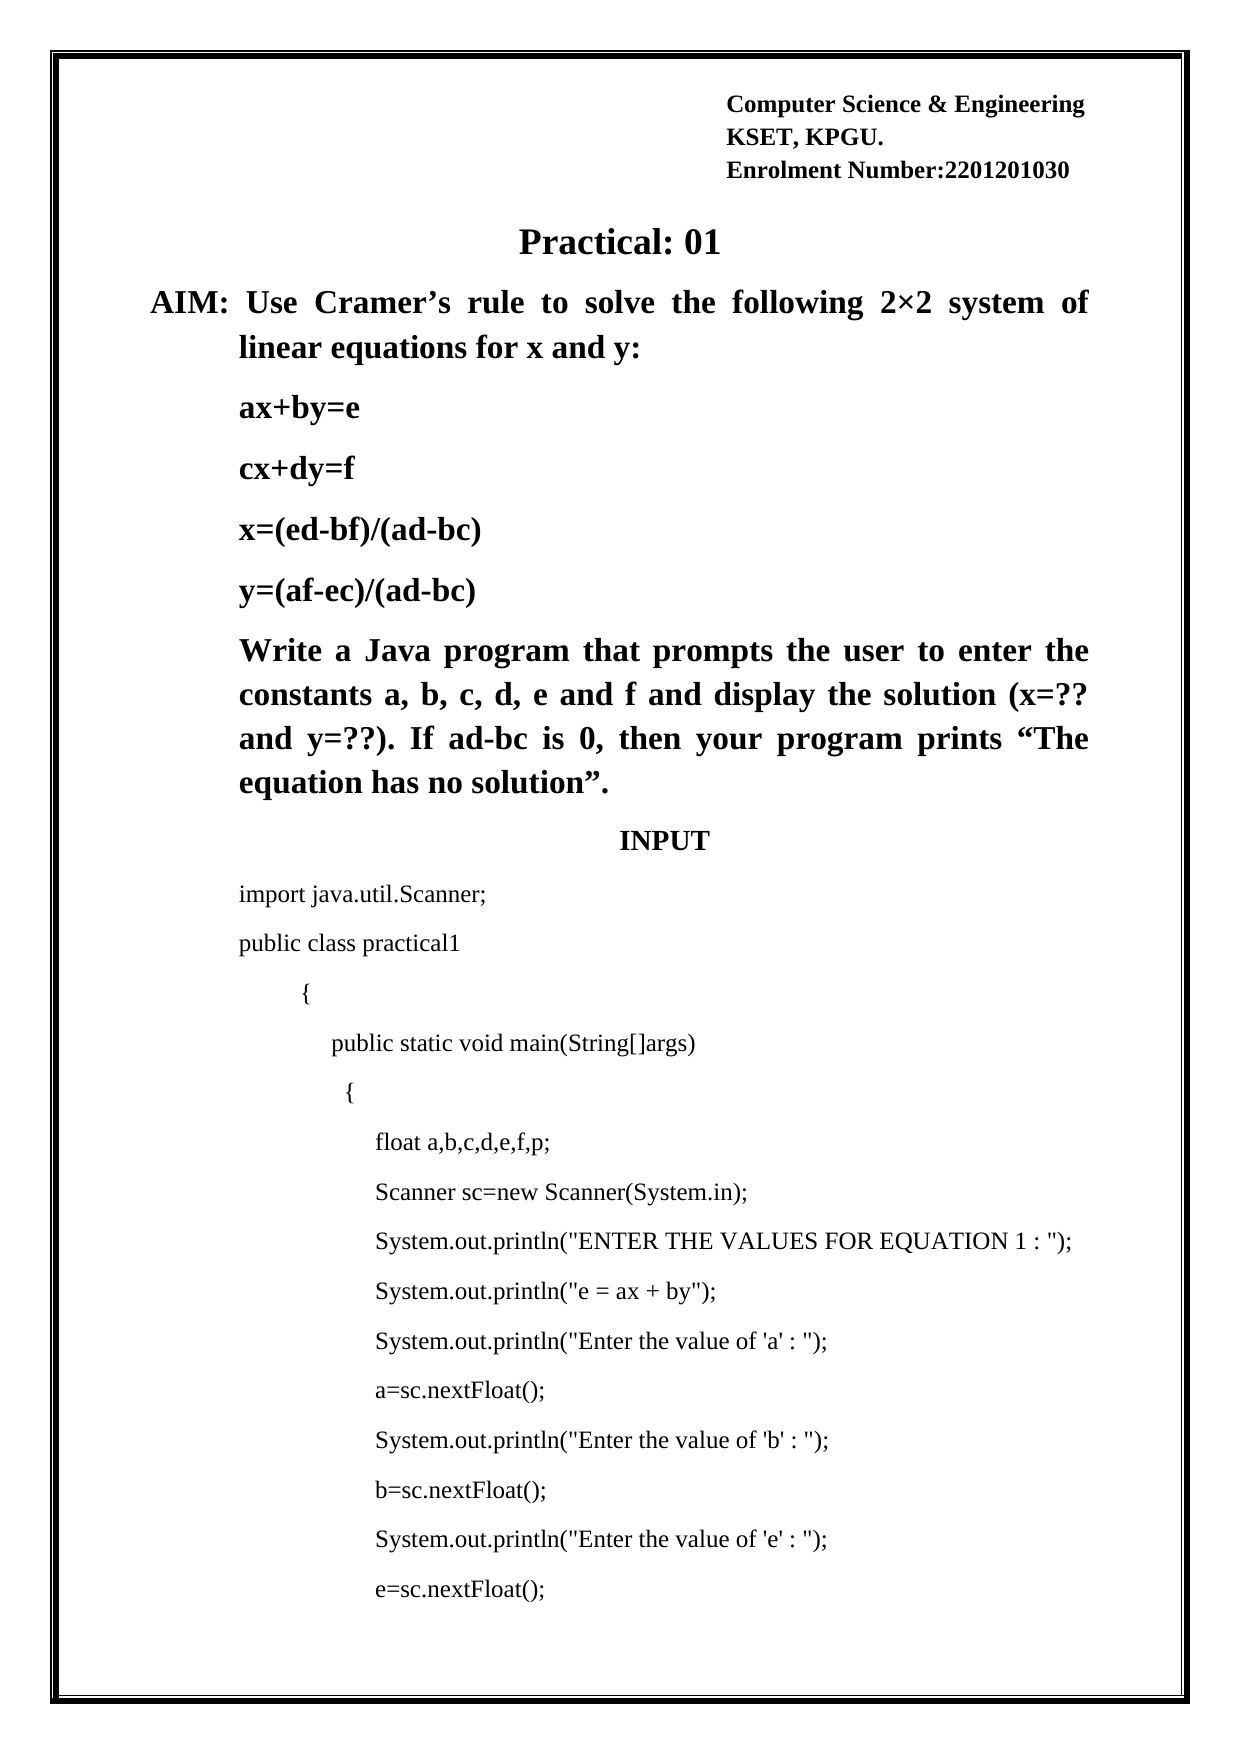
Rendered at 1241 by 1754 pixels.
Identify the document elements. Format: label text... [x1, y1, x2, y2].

text public class practical1 [239, 928, 1090, 957]
text ax+by=e [239, 388, 1090, 426]
text System.out.println("Enter the value of 'a' : "); [239, 1326, 1090, 1354]
text cx+dy=f [239, 448, 1090, 487]
text Practical: 01 [150, 219, 1090, 263]
text import java.util.Scanner; [239, 879, 1090, 907]
text System.out.println("e = ax + by"); [239, 1276, 1090, 1305]
text System.out.println("Enter the value of 'b' : "); [239, 1425, 1090, 1454]
text System.out.println("Enter the value of 'e' : "); [239, 1524, 1090, 1553]
text { [239, 1077, 1090, 1106]
text x=(ed-bf)/(ad-bc) [239, 509, 1090, 547]
text y=(af-ec)/(ad-bc) [239, 570, 1090, 608]
text INPUT [239, 823, 1090, 857]
text public static void main(String[]args) [239, 1028, 1090, 1056]
text { [239, 978, 1090, 1007]
text Write a Java program that prompts the user to enter the constants a, b, c, d, e and f and display the solution (x=?? and y=??). If ad-bc is 0, then your program prints “The equation has no solution”. [239, 631, 1090, 801]
text System.out.println("ENTER THE VALUES FOR EQUATION 1 : "); [239, 1226, 1090, 1255]
text float a,b,c,d,e,f,p; [239, 1127, 1090, 1156]
text b=sc.nextFloat(); [239, 1475, 1090, 1504]
text e=sc.nextFloat(); [239, 1574, 1090, 1603]
text AIM: Use Cramer’s rule to solve the following 2×2 system of linear equations for x and y: [150, 283, 1090, 365]
text a=sc.nextFloat(); [239, 1376, 1090, 1404]
text Scanner sc=new Scanner(System.in); [239, 1177, 1090, 1206]
